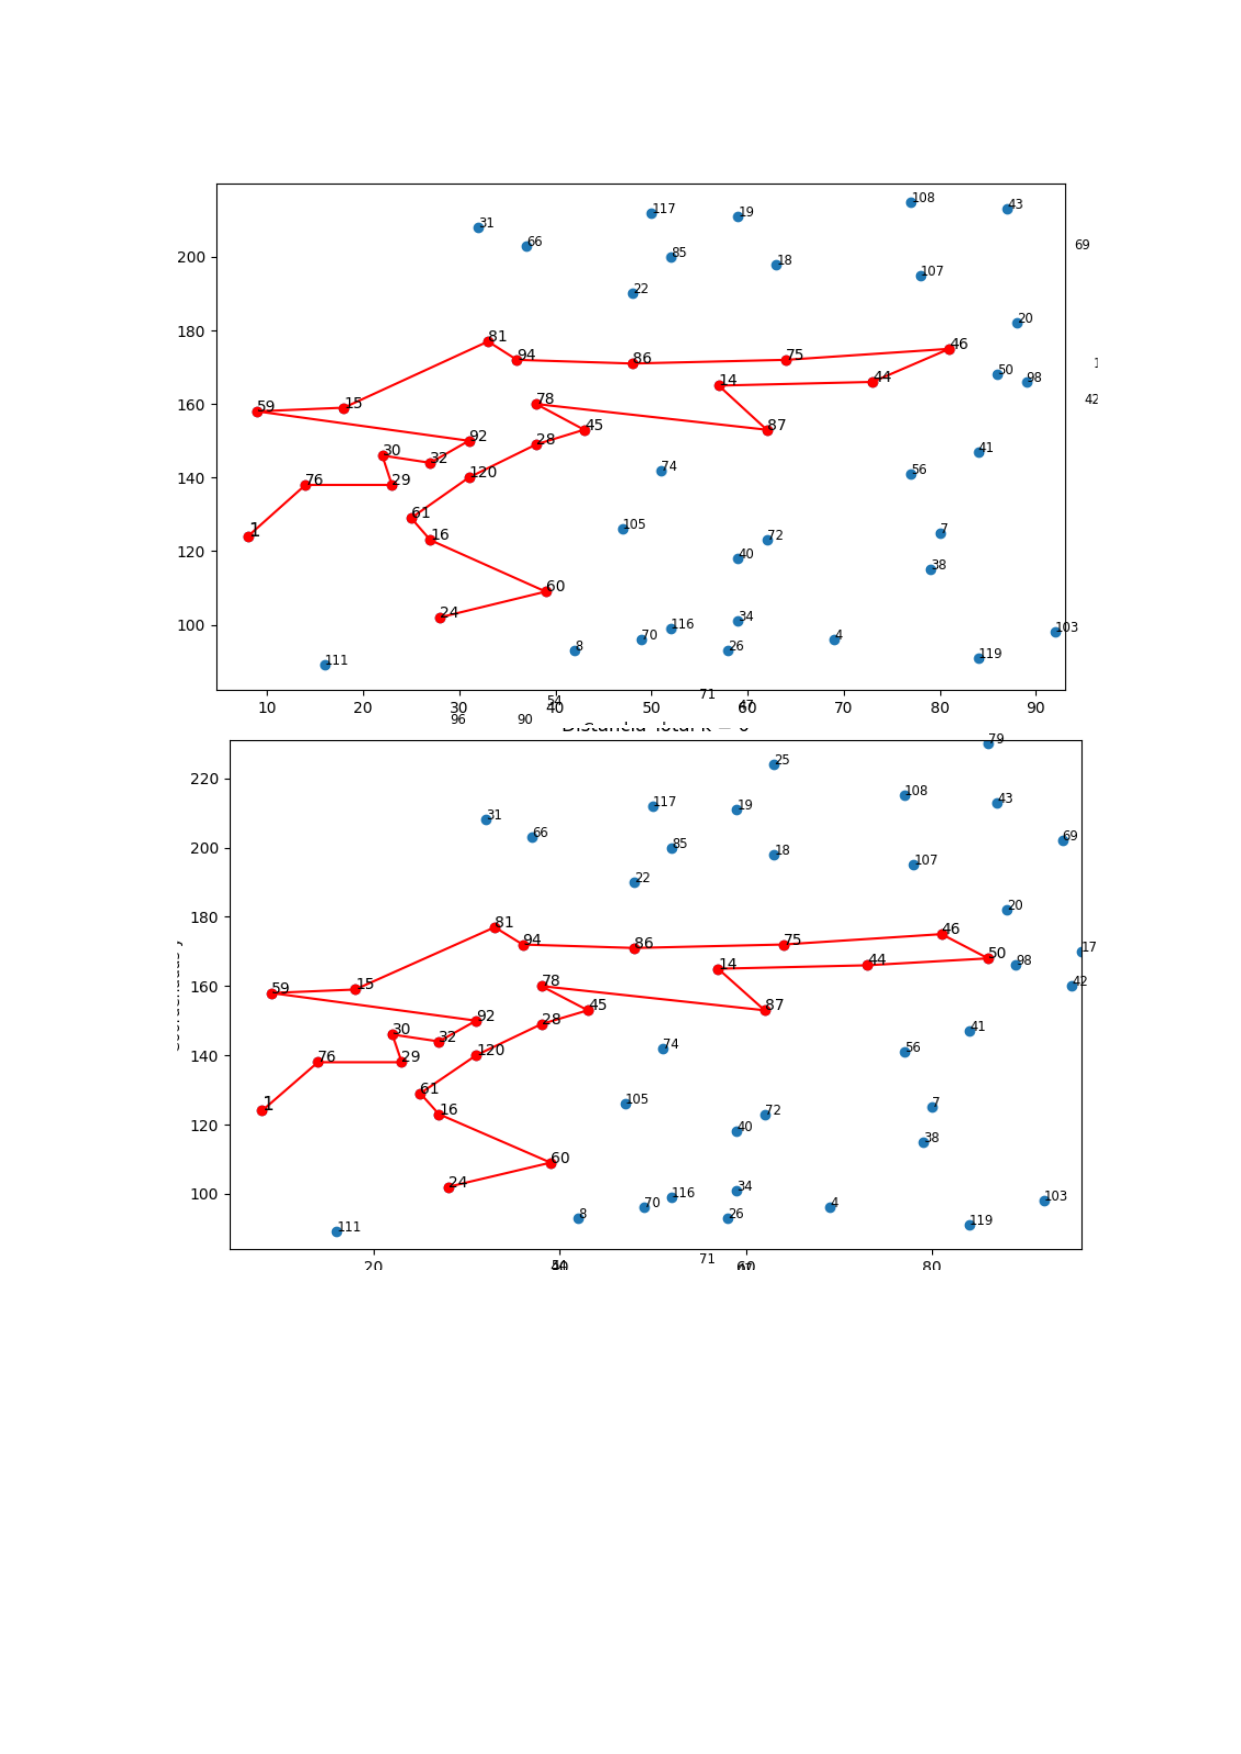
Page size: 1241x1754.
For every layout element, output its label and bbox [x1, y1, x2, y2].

picture [177, 177, 1098, 725]
picture [177, 728, 1098, 1270]
